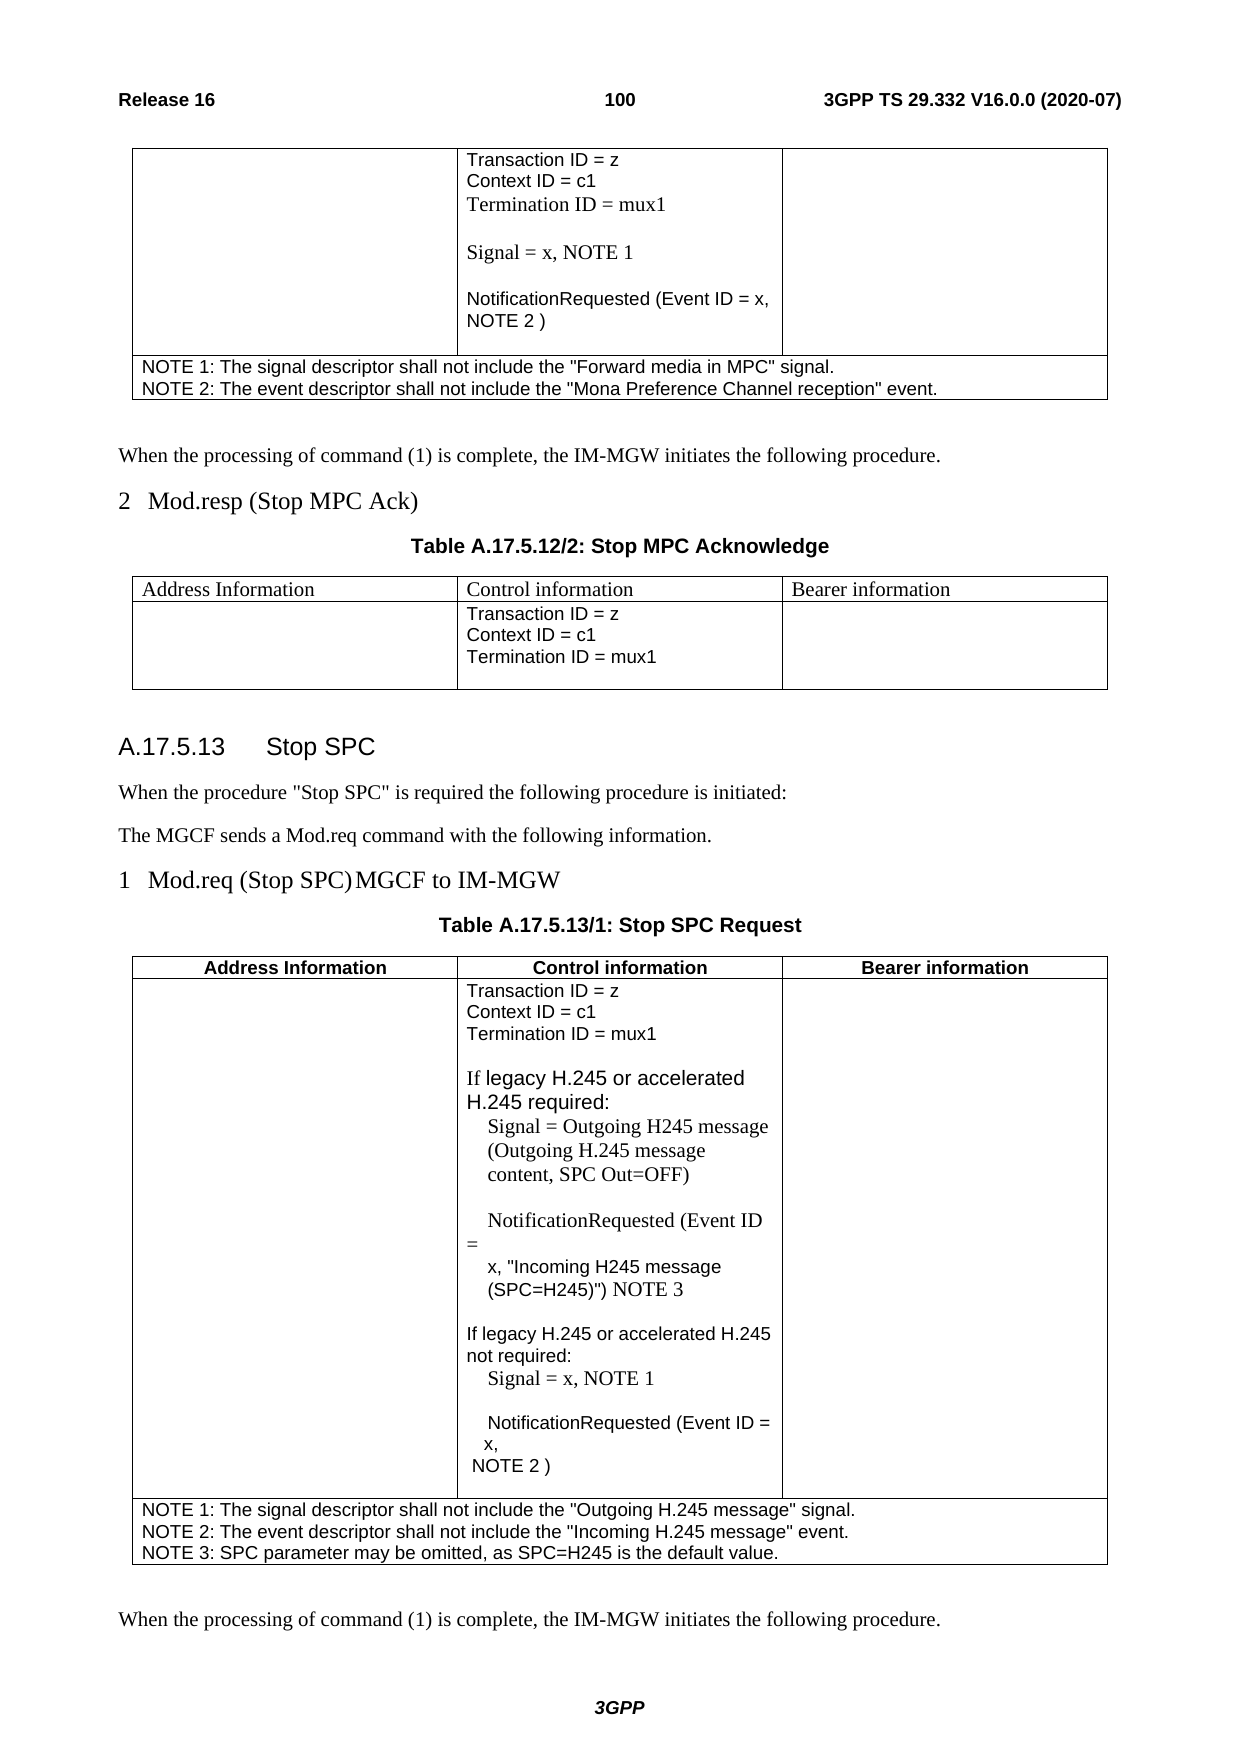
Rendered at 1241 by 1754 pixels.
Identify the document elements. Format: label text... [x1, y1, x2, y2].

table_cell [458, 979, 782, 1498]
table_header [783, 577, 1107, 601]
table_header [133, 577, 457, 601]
subtitle A.17.5.13 Stop SPC [118, 732, 1122, 761]
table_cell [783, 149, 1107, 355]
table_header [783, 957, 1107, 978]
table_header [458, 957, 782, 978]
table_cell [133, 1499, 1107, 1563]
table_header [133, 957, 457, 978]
text Table A.17.5.12/2: Stop MPC Acknowledge [118, 533, 1122, 557]
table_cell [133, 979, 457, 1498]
text The MGCF sends a Mod.req command with the following information. [118, 823, 1122, 847]
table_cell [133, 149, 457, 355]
text 1 Mod.req (Stop SPC) MGCF to IM-MGW [118, 866, 1122, 894]
text When the processing of command (1) is complete, the IM-MGW initiates the following procedure. [118, 1607, 1122, 1631]
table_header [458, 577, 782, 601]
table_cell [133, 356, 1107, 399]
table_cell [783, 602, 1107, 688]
text When the procedure "Stop SPC" is required the following procedure is initiated: [118, 780, 1122, 804]
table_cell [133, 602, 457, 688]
text When the processing of command (1) is complete, the IM-MGW initiates the following procedure. [118, 443, 1122, 467]
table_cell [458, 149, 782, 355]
text Table A.17.5.13/1: Stop SPC Request [118, 913, 1122, 937]
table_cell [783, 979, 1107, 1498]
text 2 Mod.resp (Stop MPC Ack) [118, 486, 1122, 515]
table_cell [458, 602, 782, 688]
